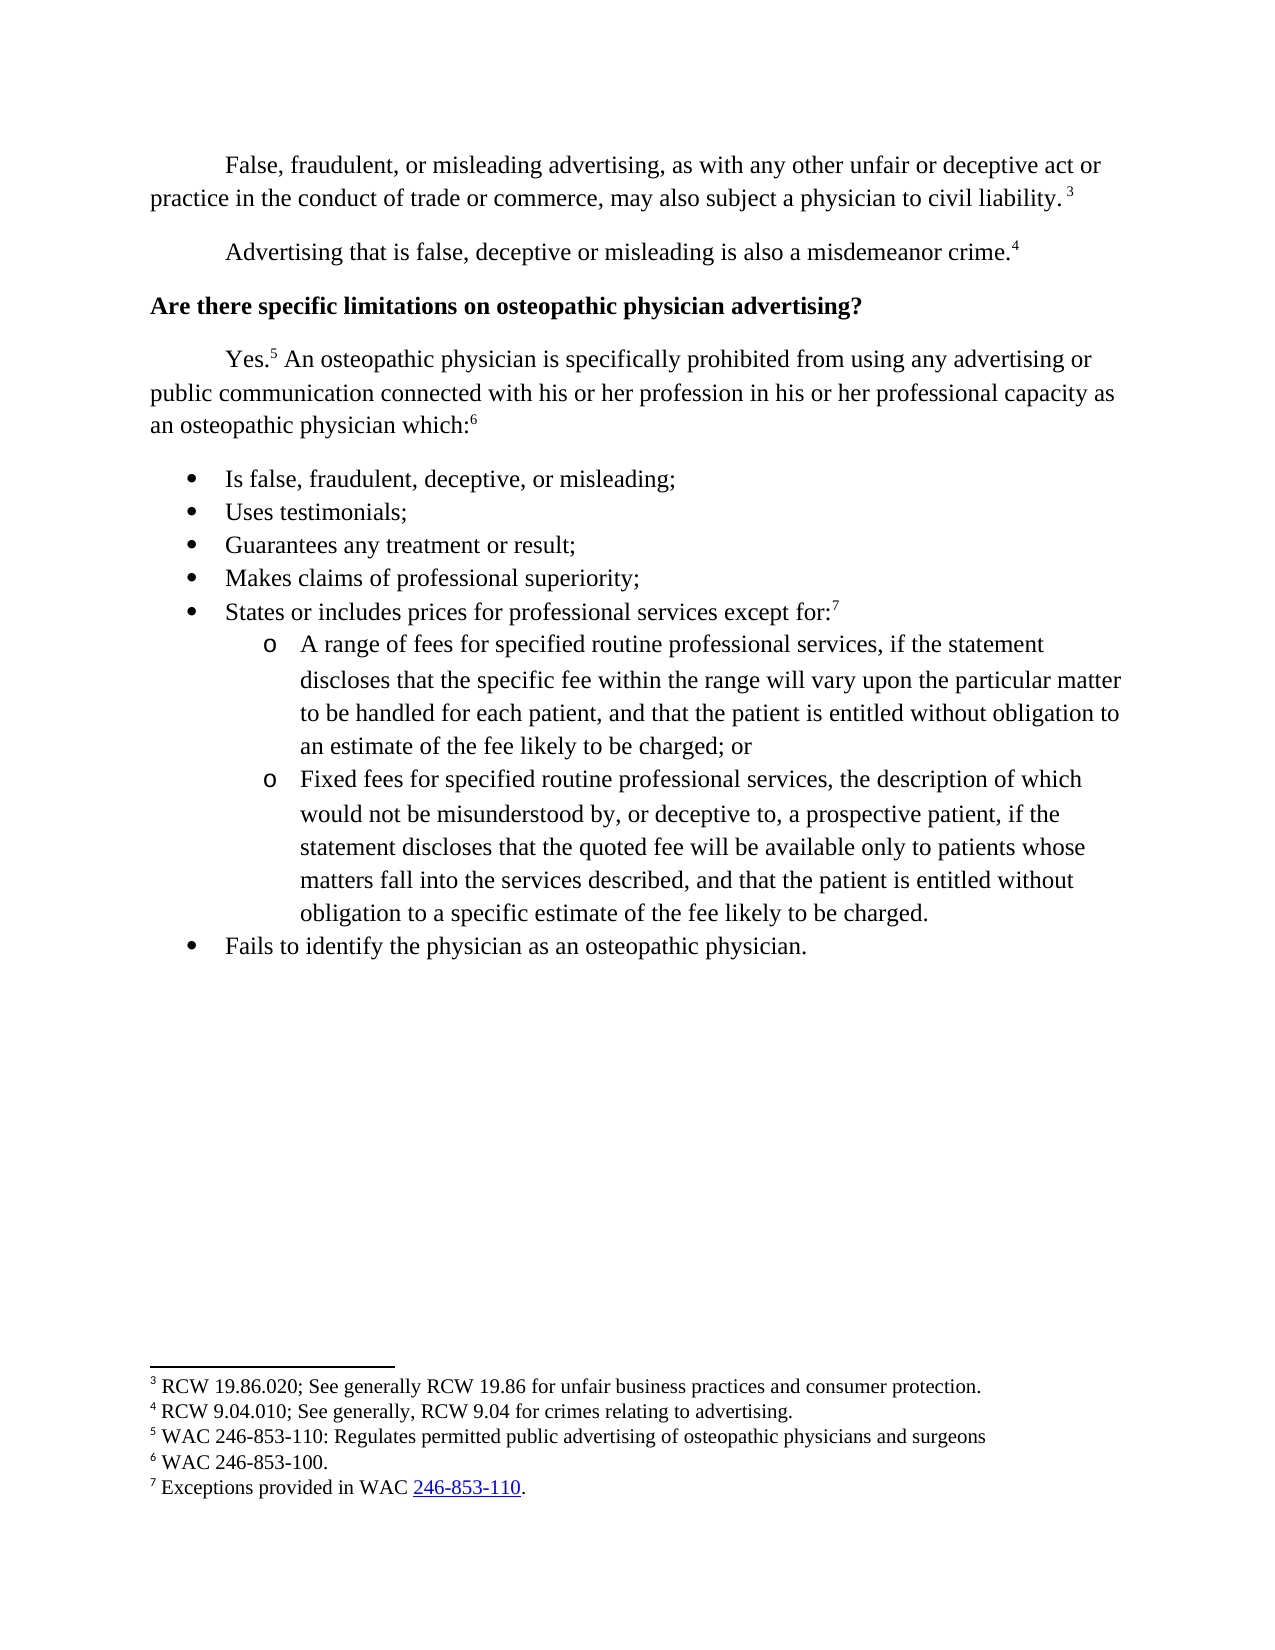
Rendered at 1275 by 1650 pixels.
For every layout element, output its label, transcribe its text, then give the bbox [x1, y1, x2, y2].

list A range of fees for specified routine professional services, if the statement discloses that the specific fee within the range will vary upon the particular matter to be handled for each patient, and that the patient is entitled without obligation to an estimate of the fee likely to be charged; or [262, 629, 1125, 759]
text Are there specific limitations on osteopathic physician advertising? [150, 291, 1125, 319]
list Fails to identify the physician as an osteopathic physician. [187, 931, 1125, 960]
list Uses testimonials; [187, 497, 1125, 526]
list Fixed fees for specified routine professional services, the description of which would not be misunderstood by, or deceptive to, a prospective patient, if the statement discloses that the quoted fee will be available only to patients whose matters fall into the services described, and that the patient is entitled without obligation to a specific estimate of the fee likely to be charged. [262, 764, 1125, 927]
list Is false, fraudulent, deceptive, or misleading; [187, 464, 1125, 493]
list States or includes prices for professional services except for: [187, 597, 1125, 625]
text False, fraudulent, or misleading advertising, as with any other unfair or deceptive act or practice in the conduct of trade or commerce, may also subject a physician to civil liability. [150, 150, 1125, 212]
text Advertising that is false, deceptive or misleading is also a misdemeanor crime. [150, 237, 1125, 266]
text Yes. An osteopathic physician is specifically prohibited from using any advertising or public communication connected with his or her profession in his or her professional capacity as an osteopathic physician which: [150, 344, 1125, 439]
list Guarantees any treatment or result; [187, 531, 1125, 559]
list Makes claims of professional superiority; [187, 563, 1125, 592]
